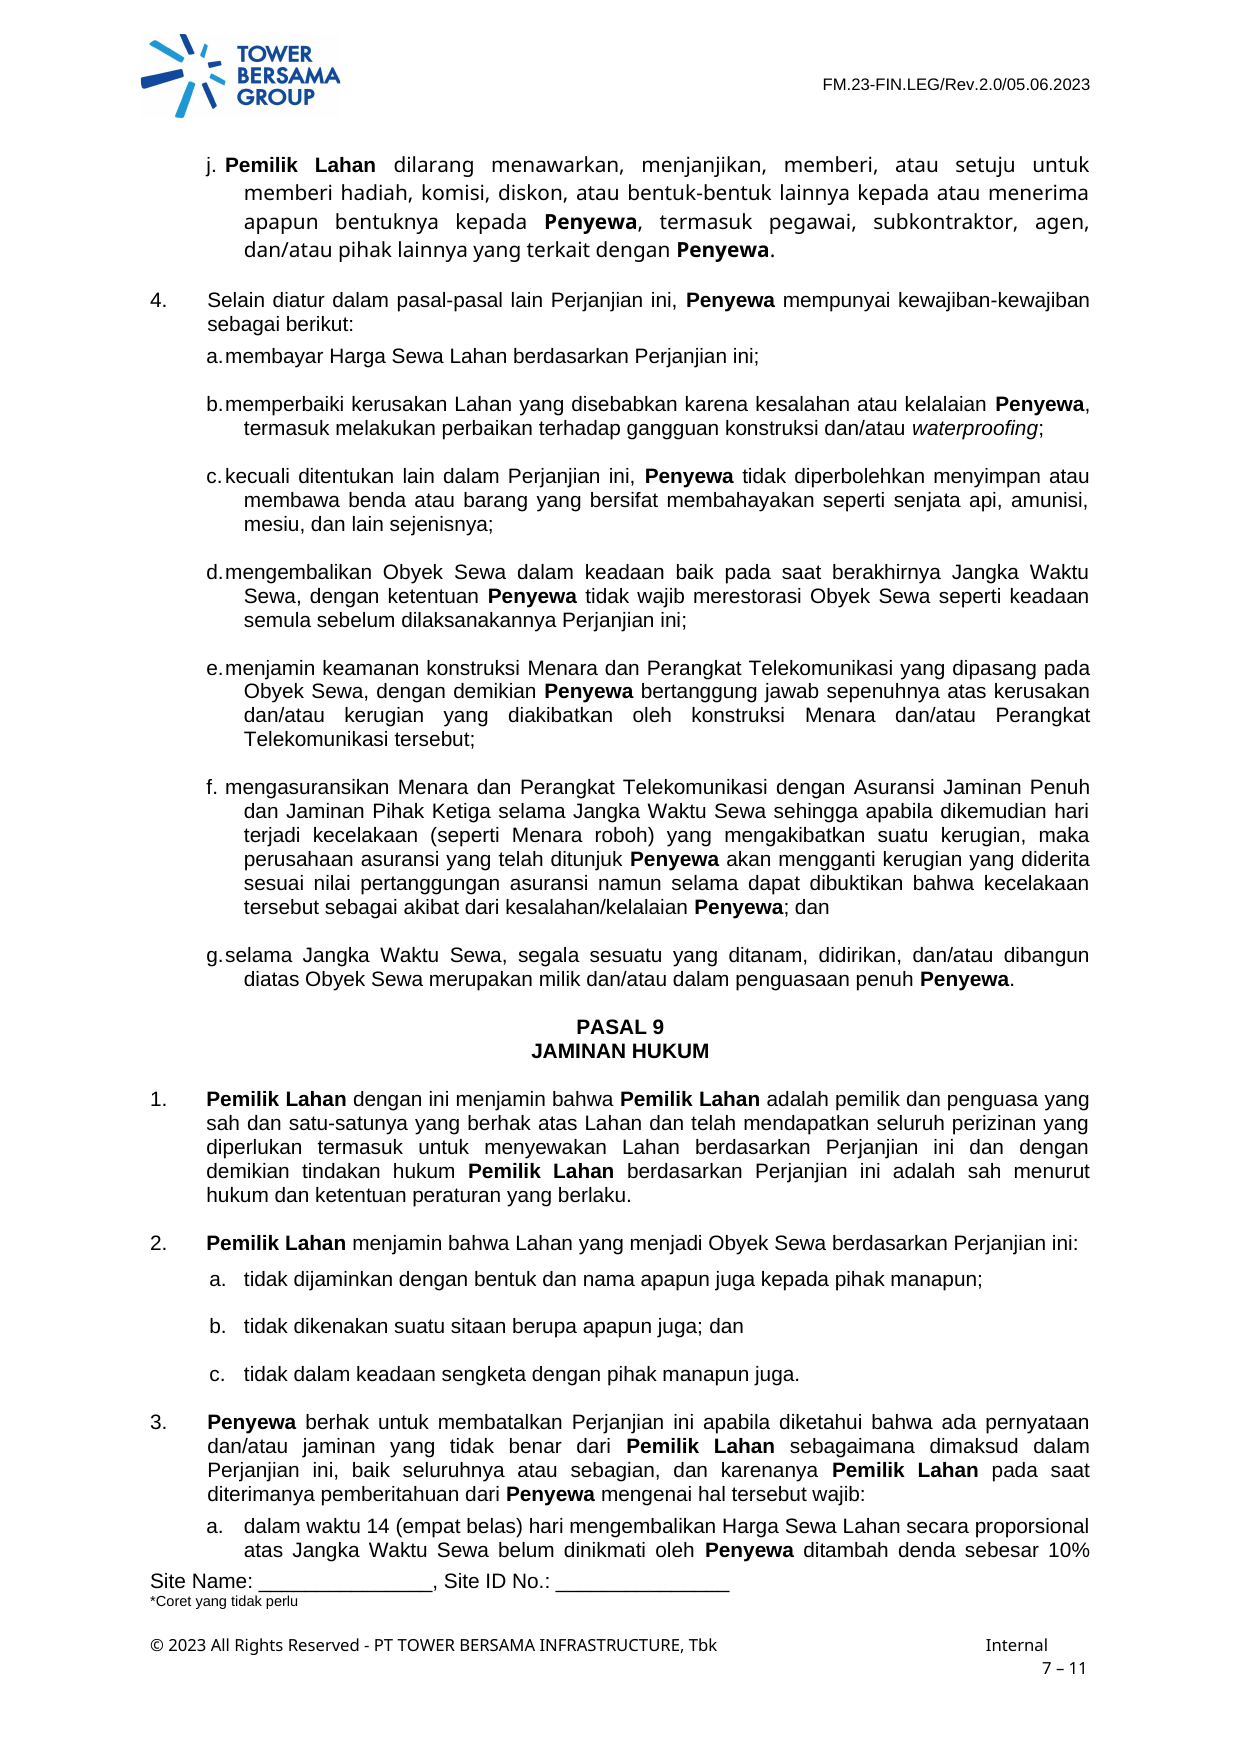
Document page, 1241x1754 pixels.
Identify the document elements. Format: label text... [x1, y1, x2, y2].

text PASAL 9 [150, 1015, 1090, 1039]
list tidak dikenakan suatu sitaan berupa apapun juga; dan [209, 1314, 1090, 1338]
list tidak dalam keadaan sengketa dengan pihak manapun juga. [209, 1362, 1090, 1386]
list mengasuransikan Menara dan Perangkat Telekomunikasi dengan Asuransi Jaminan Penuh dan Jaminan Pihak Ketiga selama Jangka Waktu Sewa sehingga apabila dikemudian hari terjadi kecelakaan (seperti Menara roboh) yang mengakibatkan suatu kerugian, maka perusahaan asuransi yang telah ditunjuk Penyewa akan mengganti kerugian yang diderita sesuai nilai pertanggungan asuransi namun selama dapat dibuktikan bahwa kecelakaan tersebut sebagai akibat dari kesalahan/kelalaian Penyewa; dan [206, 775, 1090, 919]
list menjamin keamanan konstruksi Menara dan Perangkat Telekomunikasi yang dipasang pada Obyek Sewa, dengan demikian Penyewa bertanggung jawab sepenuhnya atas kerusakan dan/atau kerugian yang diakibatkan oleh konstruksi Menara dan/atau Perangkat Telekomunikasi tersebut; [206, 655, 1090, 751]
list kecuali ditentukan lain dalam Perjanjian ini, Penyewa tidak diperbolehkan menyimpan atau membawa benda atau barang yang bersifat membahayakan seperti senjata api, amunisi, mesiu, dan lain sejenisnya; [206, 464, 1090, 536]
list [206, 1514, 1090, 1562]
list Pemilik Lahan menjamin bahwa Lahan yang menjadi Obyek Sewa berdasarkan Perjanjian ini: [150, 1230, 1090, 1254]
picture [140, 34, 341, 118]
list mengembalikan Obyek Sewa dalam keadaan baik pada saat berakhirnya Jangka Waktu Sewa, dengan ketentuan Penyewa tidak wajib merestorasi Obyek Sewa seperti keadaan semula sebelum dilaksanakannya Perjanjian ini; [206, 559, 1090, 631]
list Selain diatur dalam pasal-pasal lain Perjanjian ini, Penyewa mempunyai kewajiban-kewajiban sebagai berikut: [150, 288, 1090, 336]
list Pemilik Lahan dilarang menawarkan, menjanjikan, memberi, atau setuju untuk memberi hadiah, komisi, diskon, atau bentuk-bentuk lainnya kepada atau menerima apapun bentuknya kepada Penyewa, termasuk pegawai, subkontraktor, agen, dan/atau pihak lainnya yang terkait dengan Penyewa. [206, 150, 1090, 264]
text JAMINAN HUKUM [150, 1039, 1090, 1063]
list tidak dijaminkan dengan bentuk dan nama apapun juga kepada pihak manapun; [209, 1266, 1090, 1290]
list Penyewa berhak untuk membatalkan Perjanjian ini apabila diketahui bahwa ada pernyataan dan/atau jaminan yang tidak benar dari Pemilik Lahan sebagaimana dimaksud dalam Perjanjian ini, baik seluruhnya atau sebagian, dan karenanya Pemilik Lahan pada saat diterimanya pemberitahuan dari Penyewa mengenai hal tersebut wajib: [150, 1410, 1090, 1506]
list memperbaiki kerusakan Lahan yang disebabkan karena kesalahan atau kelalaian Penyewa, termasuk melakukan perbaikan terhadap gangguan konstruksi dan/atau waterproofing; [206, 392, 1090, 440]
list Pemilik Lahan dengan ini menjamin bahwa Pemilik Lahan adalah pemilik dan penguasa yang sah dan satu-satunya yang berhak atas Lahan dan telah mendapatkan seluruh perizinan yang diperlukan termasuk untuk menyewakan Lahan berdasarkan Perjanjian ini dan dengan demikian tindakan hukum Pemilik Lahan berdasarkan Perjanjian ini adalah sah menurut hukum dan ketentuan peraturan yang berlaku. [150, 1087, 1090, 1206]
list selama Jangka Waktu Sewa, segala sesuatu yang ditanam, didirikan, dan/atau dibangun diatas Obyek Sewa merupakan milik dan/atau dalam penguasaan penuh Penyewa. [206, 943, 1090, 991]
list membayar Harga Sewa Lahan berdasarkan Perjanjian ini; [206, 344, 1090, 368]
